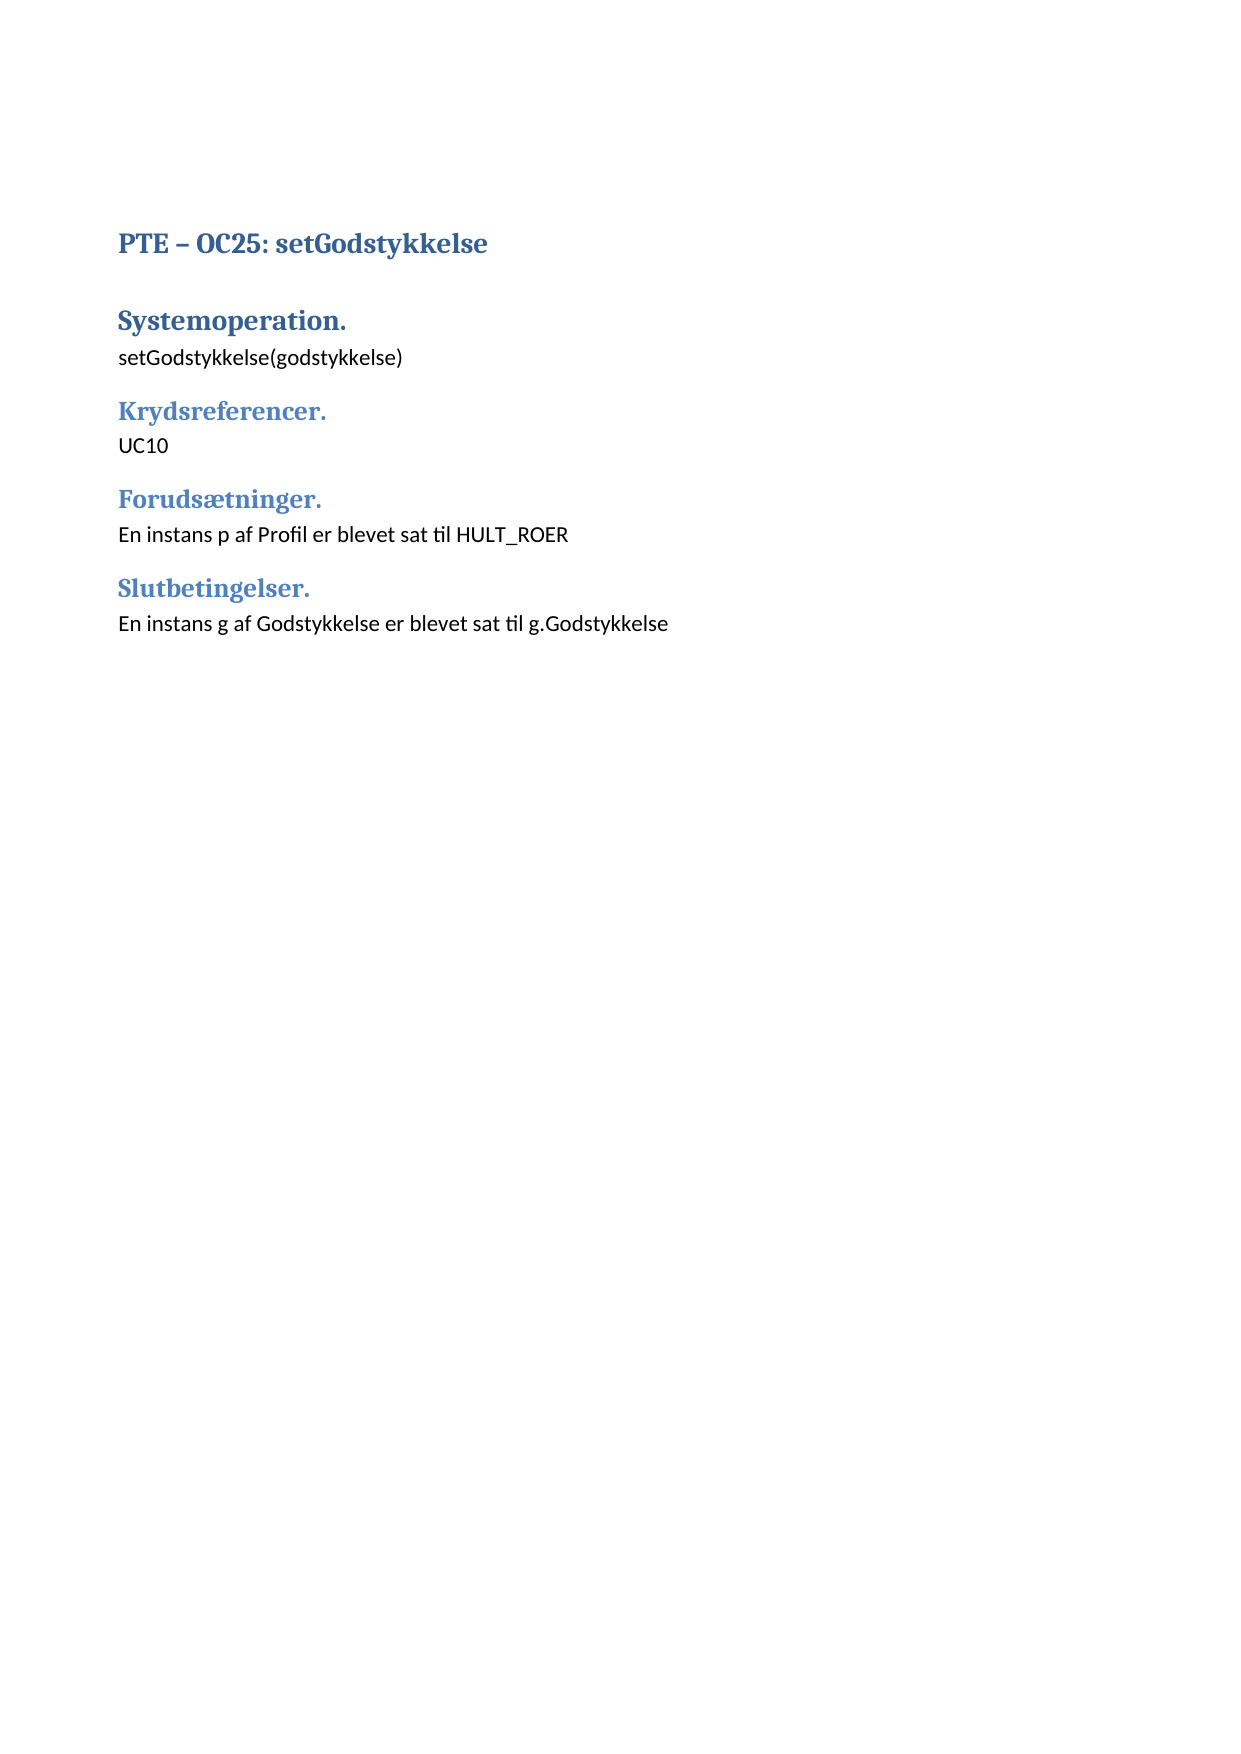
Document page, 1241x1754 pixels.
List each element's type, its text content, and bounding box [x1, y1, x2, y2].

subtitle Slutbetingelser. [118, 573, 1122, 604]
text En instans g af Godstykkelse er blevet sat til g.Godstykkelse [118, 609, 1122, 637]
text setGodstykkelse(godstykkelse) [118, 343, 1122, 371]
subtitle Krydsreferencer. [118, 396, 1122, 427]
text UC10 [118, 432, 1122, 459]
text En instans p af Profil er blevet sat til HULT_ROER [118, 520, 1122, 548]
subtitle PTE – OC25: setGodstykkelse Systemoperation. [118, 227, 1122, 338]
subtitle Forudsætninger. [118, 484, 1122, 516]
